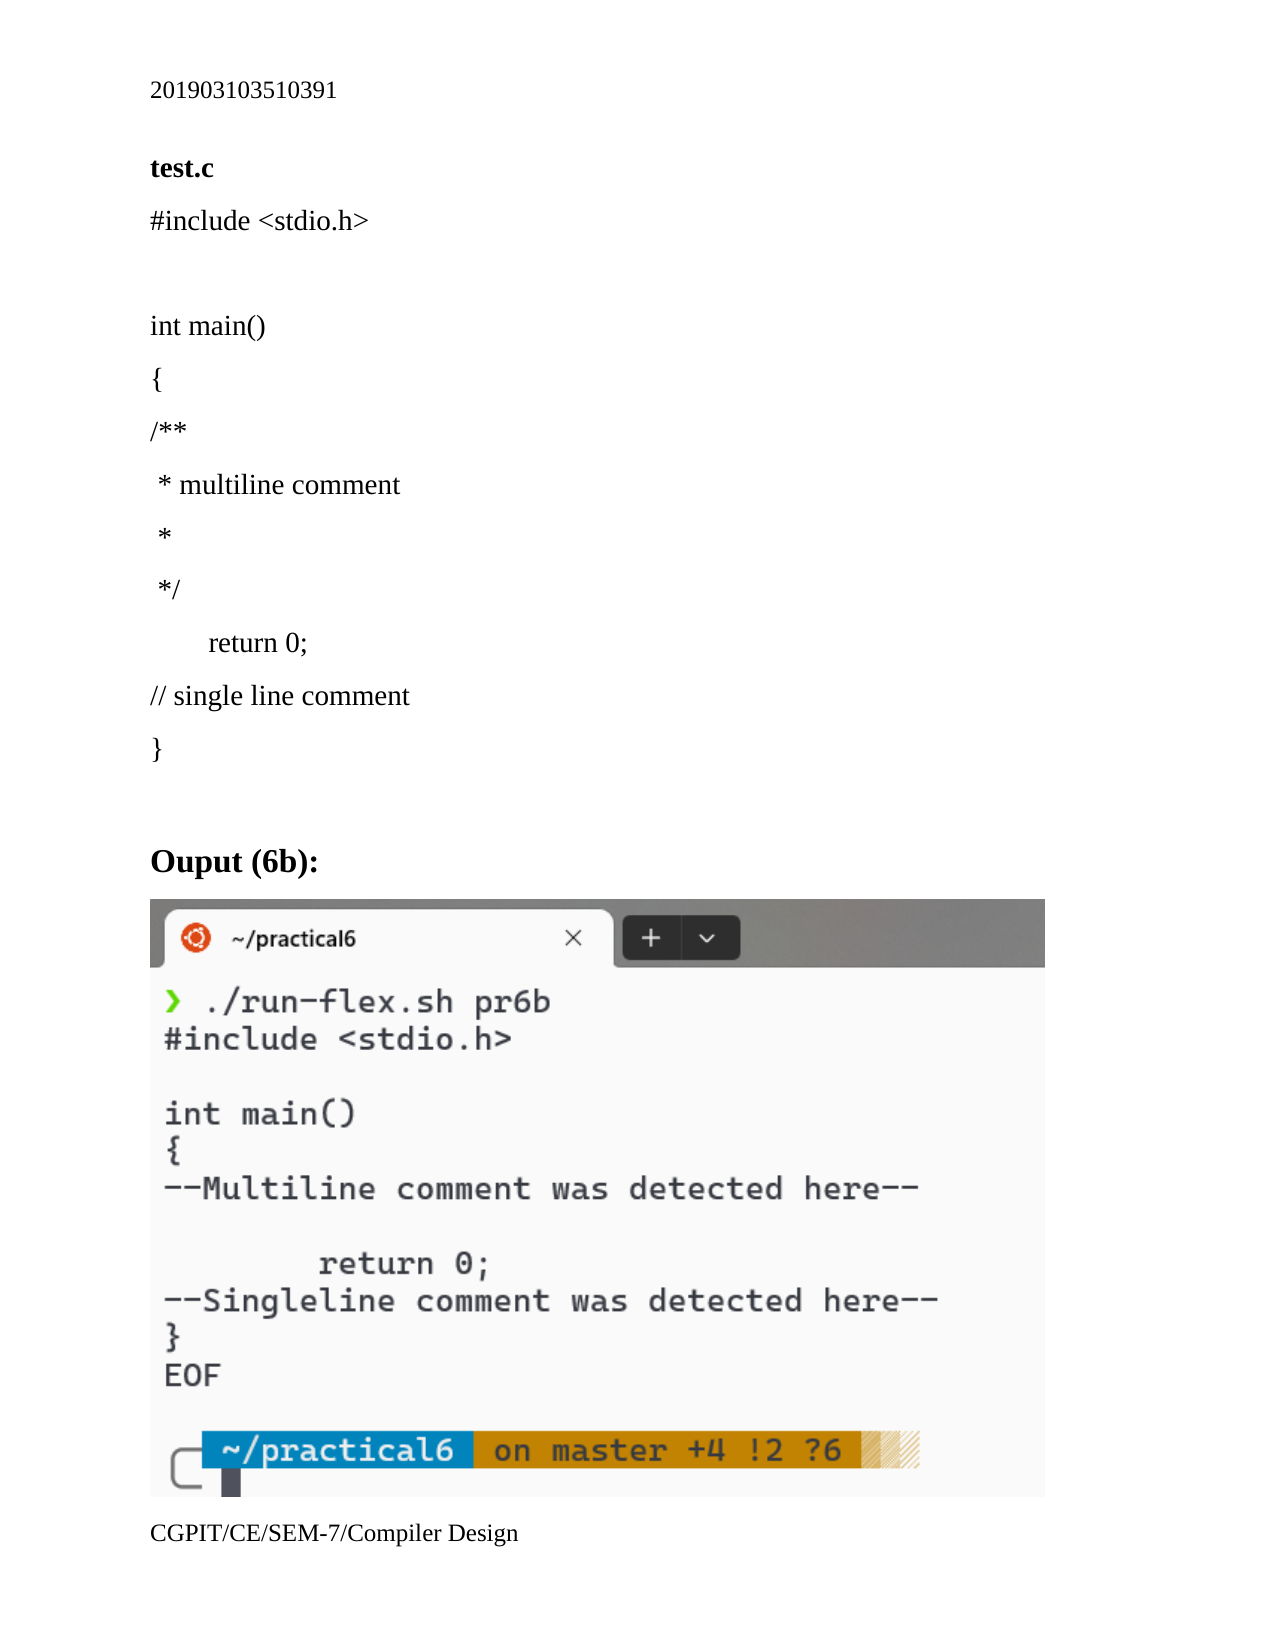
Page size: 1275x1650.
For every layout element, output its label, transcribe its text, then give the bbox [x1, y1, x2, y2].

text #include <stdio.h> [150, 203, 1125, 236]
text } [150, 731, 1125, 764]
text { [150, 361, 1125, 395]
text /** [150, 414, 1125, 448]
text */ [150, 572, 1125, 606]
text * multiline comment [150, 467, 1125, 500]
text Ouput (6b): [150, 842, 1125, 880]
picture [150, 899, 1045, 1497]
text int main() [150, 308, 1125, 342]
text // single line comment [150, 678, 1125, 712]
text test.c [150, 150, 1125, 183]
text * [150, 520, 1125, 553]
text return 0; [150, 625, 1125, 659]
